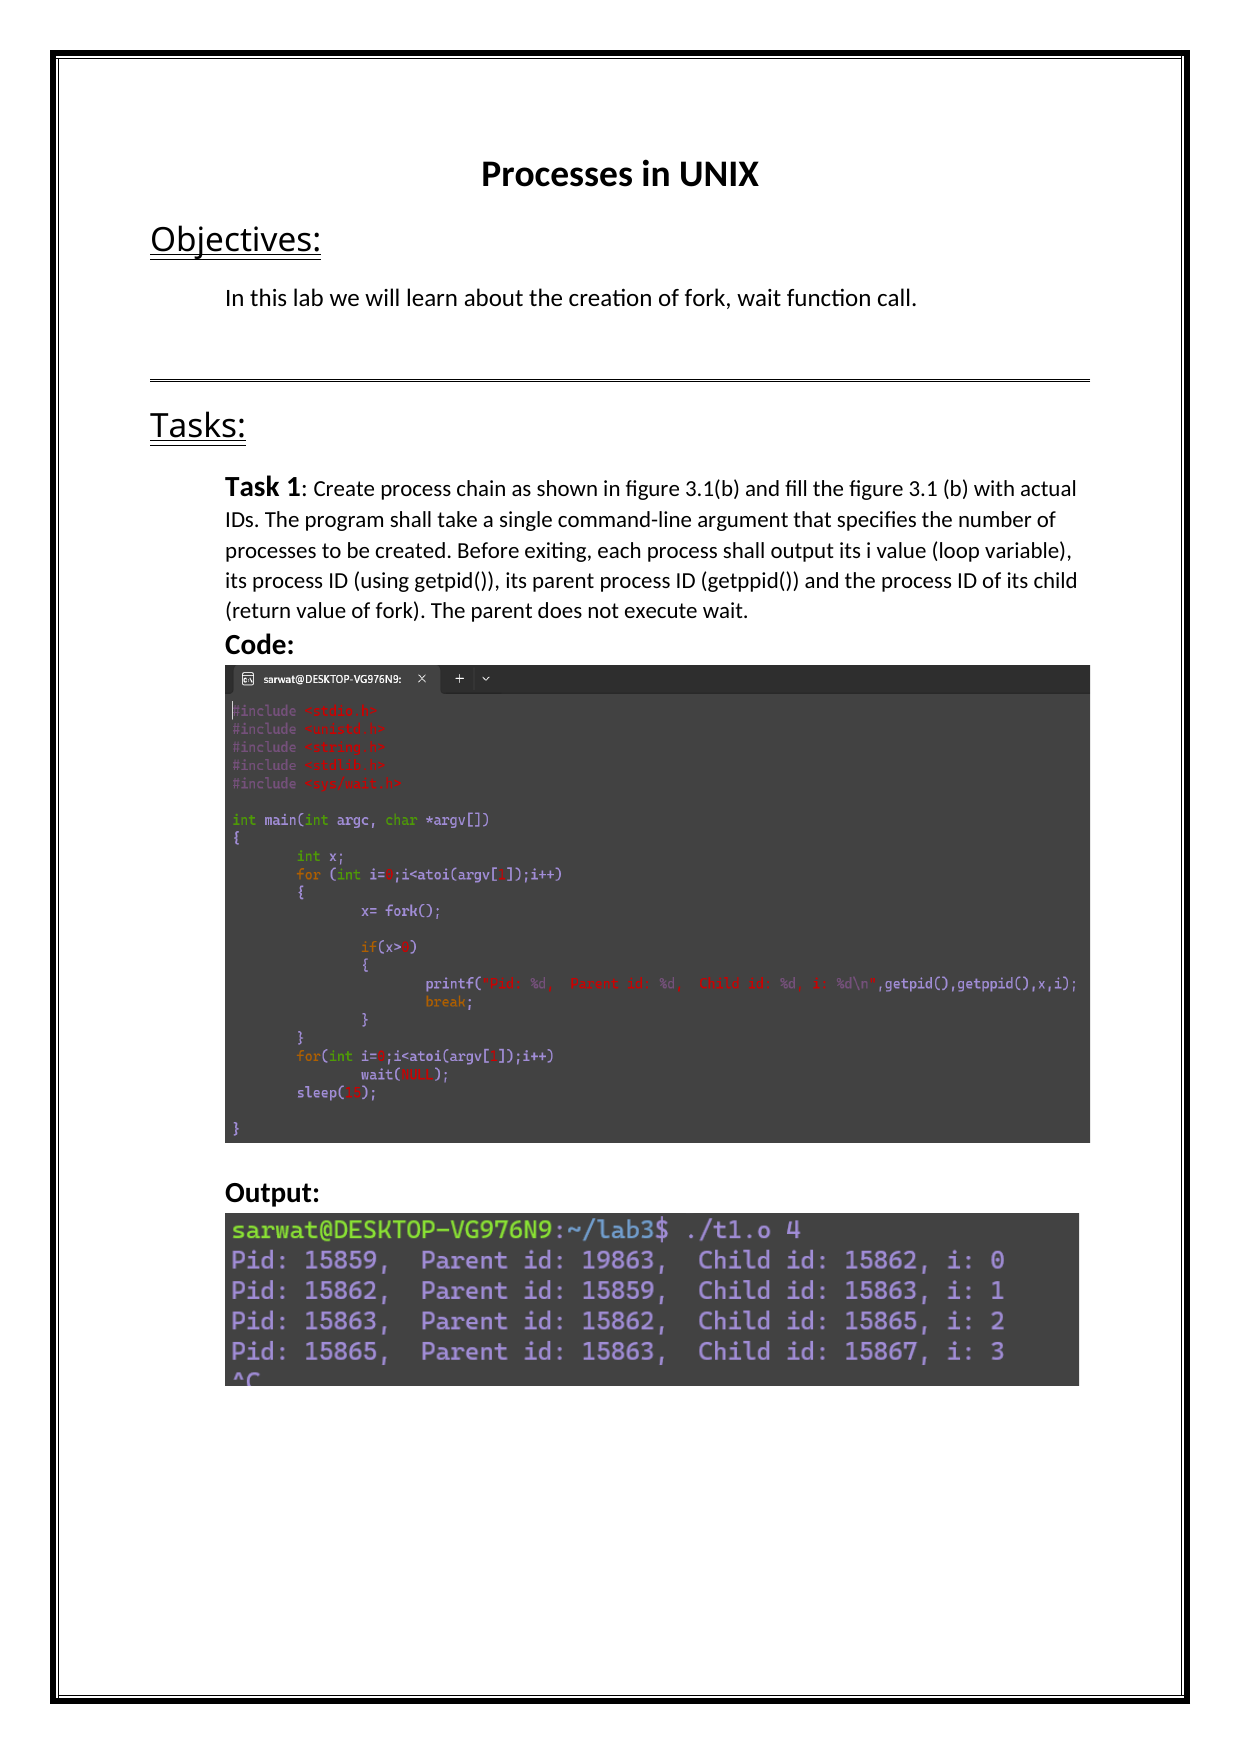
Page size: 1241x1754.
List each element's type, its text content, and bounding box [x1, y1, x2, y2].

picture [225, 1213, 1080, 1386]
list Code: [225, 626, 1090, 662]
text Tasks: [150, 402, 1090, 448]
text Objectives: [150, 216, 1090, 262]
list Task 1: Create process chain as shown in figure 3.1(b) and fill the figure 3.1 (b) with actual IDs. The program shall take a single command-line argument that specifies the number of processes to be created. Before exiting, each process shall output its i value (loop variable), its process ID (using getpid()), its parent process ID (getppid()) and the process ID of its child (return value of fork). The parent does not execute wait. [225, 468, 1090, 624]
list Output: [225, 1174, 1090, 1210]
text Processes in UNIX [150, 150, 1090, 196]
picture [225, 665, 1091, 1143]
text In this lab we will learn about the creation of fork, wait function call. [150, 282, 1090, 312]
